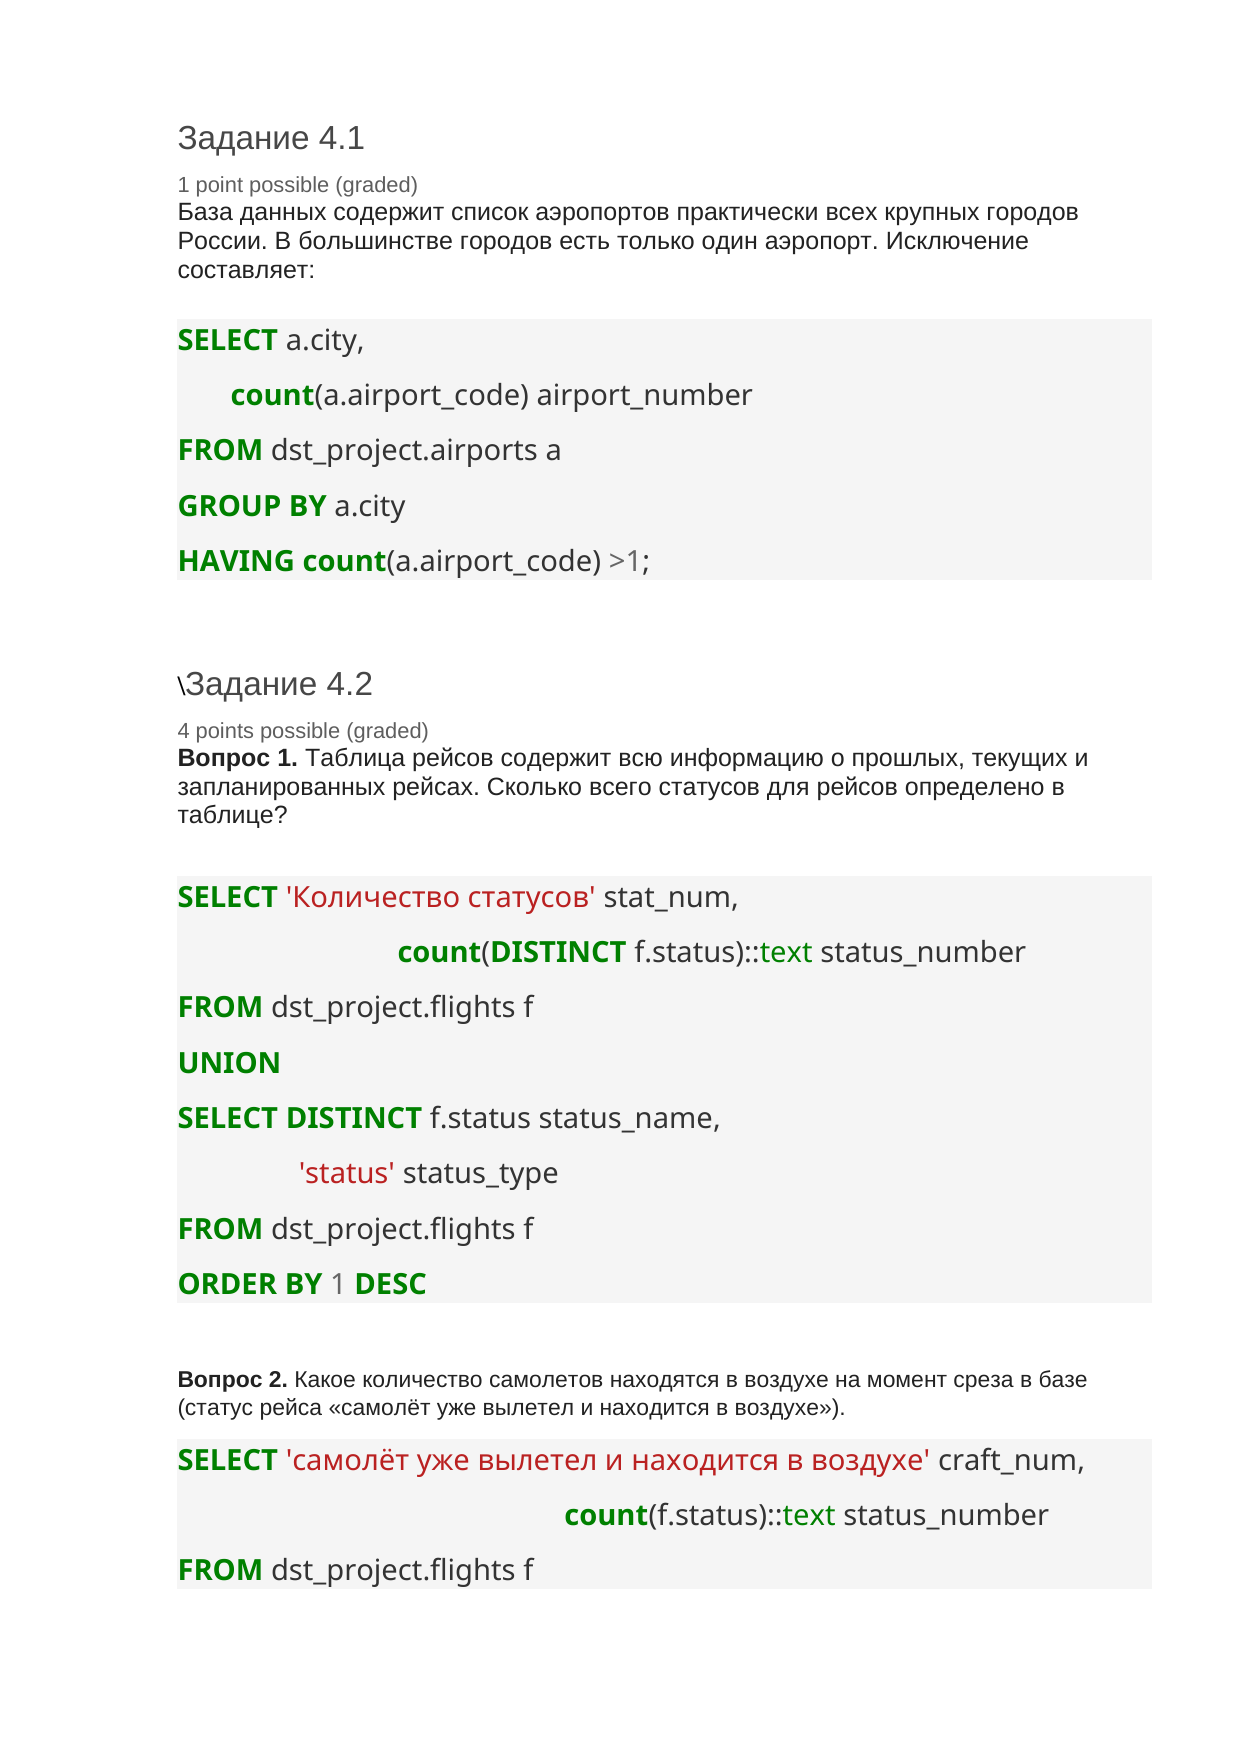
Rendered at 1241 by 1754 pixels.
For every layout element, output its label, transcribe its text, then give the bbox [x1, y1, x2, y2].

text SELECT DISTINCT f.status status_name, [177, 1097, 1152, 1137]
text Задание 4.1 [177, 118, 1152, 157]
text ORDER BY 1 DESC [177, 1263, 1152, 1303]
text FROM dst_project.flights f [177, 987, 1152, 1026]
text SELECT 'самолёт уже вылетел и находится в воздухе' craft_num, [177, 1439, 1152, 1479]
text 'status' status_type [177, 1153, 1152, 1192]
text HAVING count(a.airport_code) >1; [177, 540, 1152, 580]
text count(f.status)::text status_number [177, 1494, 1152, 1534]
text SELECT a.city, [177, 319, 1152, 359]
text GROUP BY a.city [177, 485, 1152, 525]
text Вопрос 1. Таблица рейсов содержит всю информацию о прошлых, текущих и запланированных рейсах. Сколько всего статусов для рейсов определено в таблице? [177, 743, 1152, 829]
text SELECT 'Количество статусов' stat_num, [177, 876, 1152, 916]
text FROM dst_project.flights f [177, 1550, 1152, 1589]
text База данных содержит список аэропортов практически всех крупных городов России. В большинстве городов есть только один аэропорт. Исключение составляет: [177, 197, 1152, 284]
text Вопрос 2. Какое количество самолетов находятся в воздухе на момент среза в базе (статус рейса «самолёт уже вылетел и находится в воздухе»). [177, 1366, 1152, 1420]
subtitle \Задание 4.2 [177, 664, 1152, 702]
text 1 point possible (graded) [177, 172, 1152, 197]
text 4 points possible (graded) [177, 718, 1152, 743]
text FROM dst_project.flights f [177, 1208, 1152, 1248]
text FROM dst_project.airports a [177, 430, 1152, 469]
text count(DISTINCT f.status)::text status_number [177, 931, 1152, 971]
text UNION [177, 1042, 1152, 1082]
text count(a.airport_code) airport_number [177, 374, 1152, 414]
